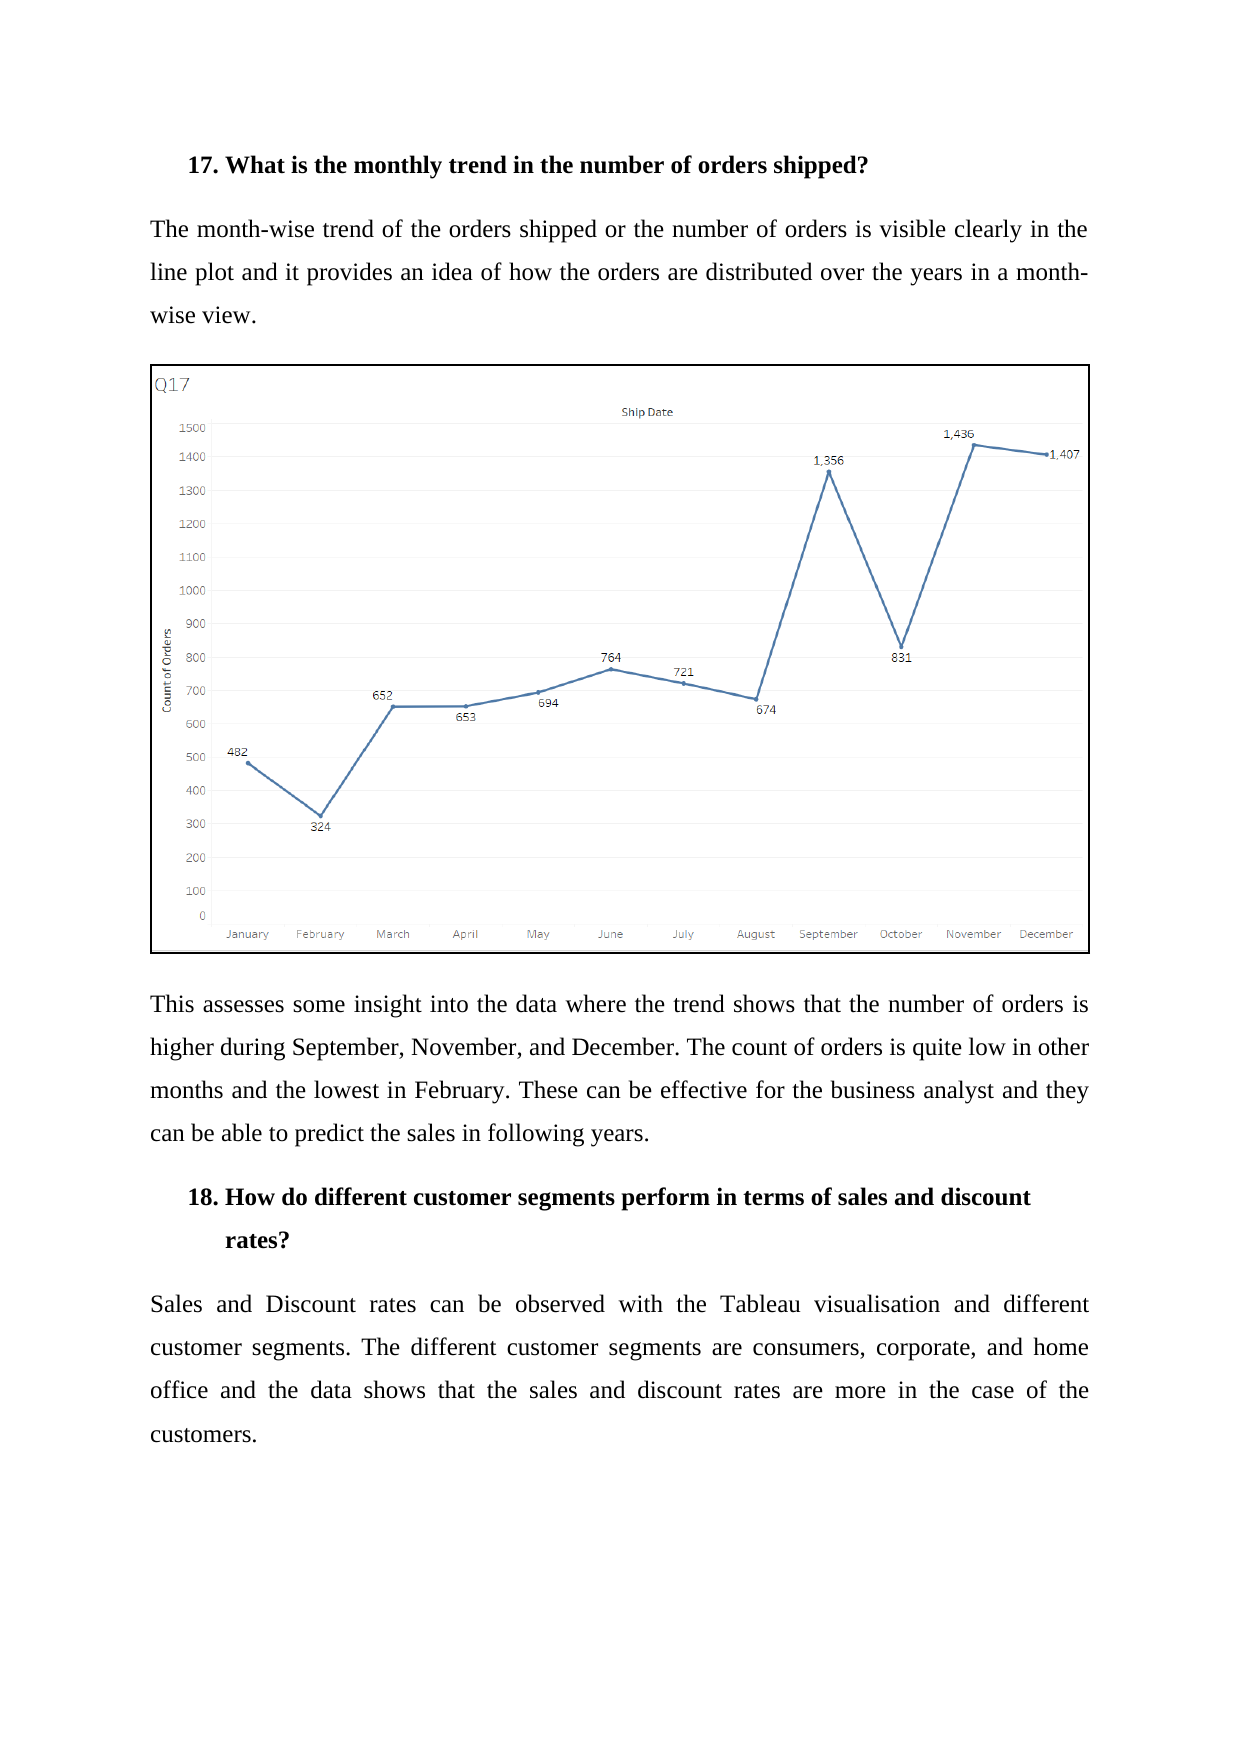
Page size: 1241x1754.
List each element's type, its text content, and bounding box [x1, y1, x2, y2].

text This assesses some insight into the data where the trend shows that the number of orders is higher during September, November, and December. The count of orders is quite low in other months and the lowest in February. These can be effective for the business analyst and they can be able to predict the sales in following years. [150, 989, 1090, 1147]
text The month-wise trend of the orders shipped or the number of orders is visible clearly in the line plot and it provides an idea of how the orders are distributed over the years in a month-wise view. [150, 214, 1090, 329]
subtitle What is the monthly trend in the number of orders shipped? [187, 150, 1090, 179]
picture [152, 366, 1088, 952]
text Sales and Discount rates can be observed with the Tableau visualisation and different customer segments. The different customer segments are consumers, corporate, and home office and the data shows that the sales and discount rates are more in the case of the customers. [150, 1289, 1090, 1447]
subtitle How do different customer segments perform in terms of sales and discount rates? [187, 1182, 1090, 1254]
